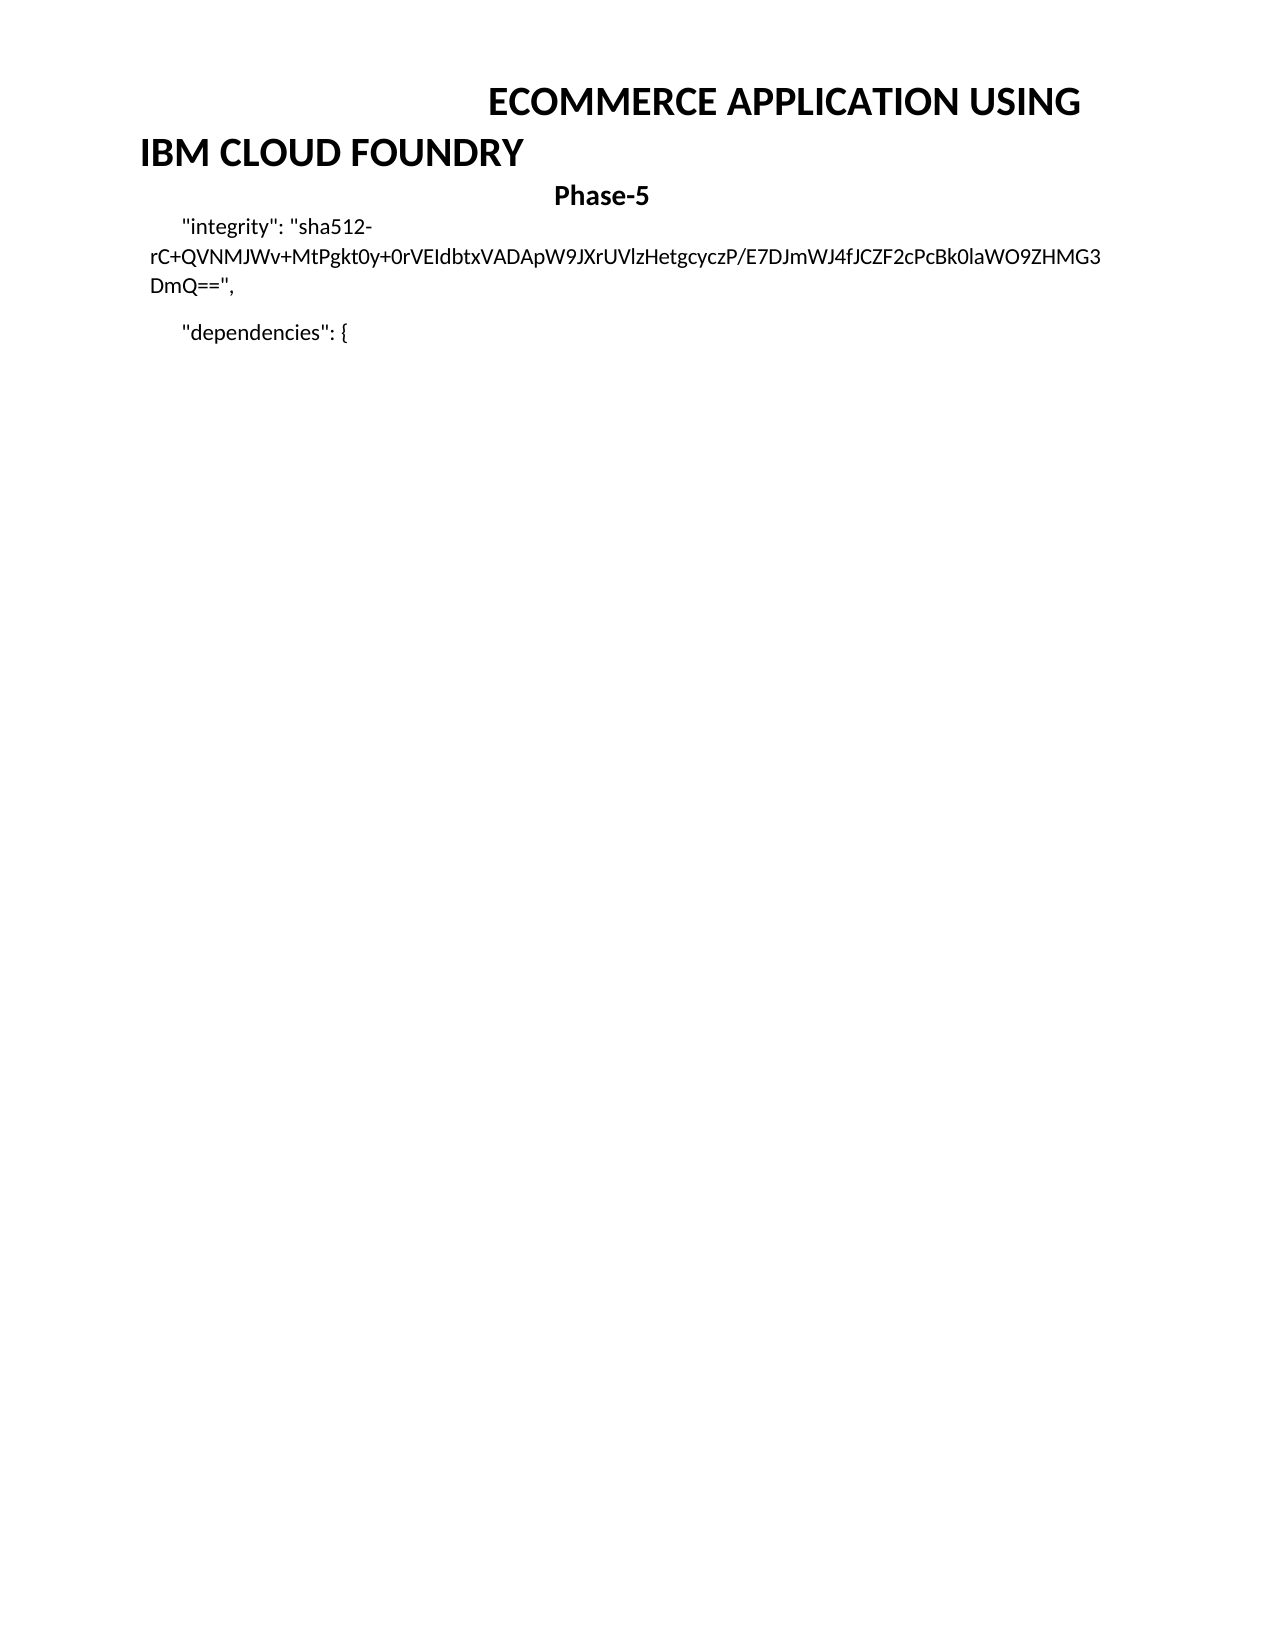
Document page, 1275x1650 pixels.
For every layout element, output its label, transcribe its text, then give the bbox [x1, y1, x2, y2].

text "integrity": "sha512- rC+QVNMJWv+MtPgkt0y+0rVEIdbtxVADApW9JXrUVlzHetgcyczP/E7DJmWJ4fJCZF2cPcBk0laWO9ZHMG3 DmQ==", [150, 212, 1135, 300]
text "dependencies": { [181, 318, 1135, 346]
